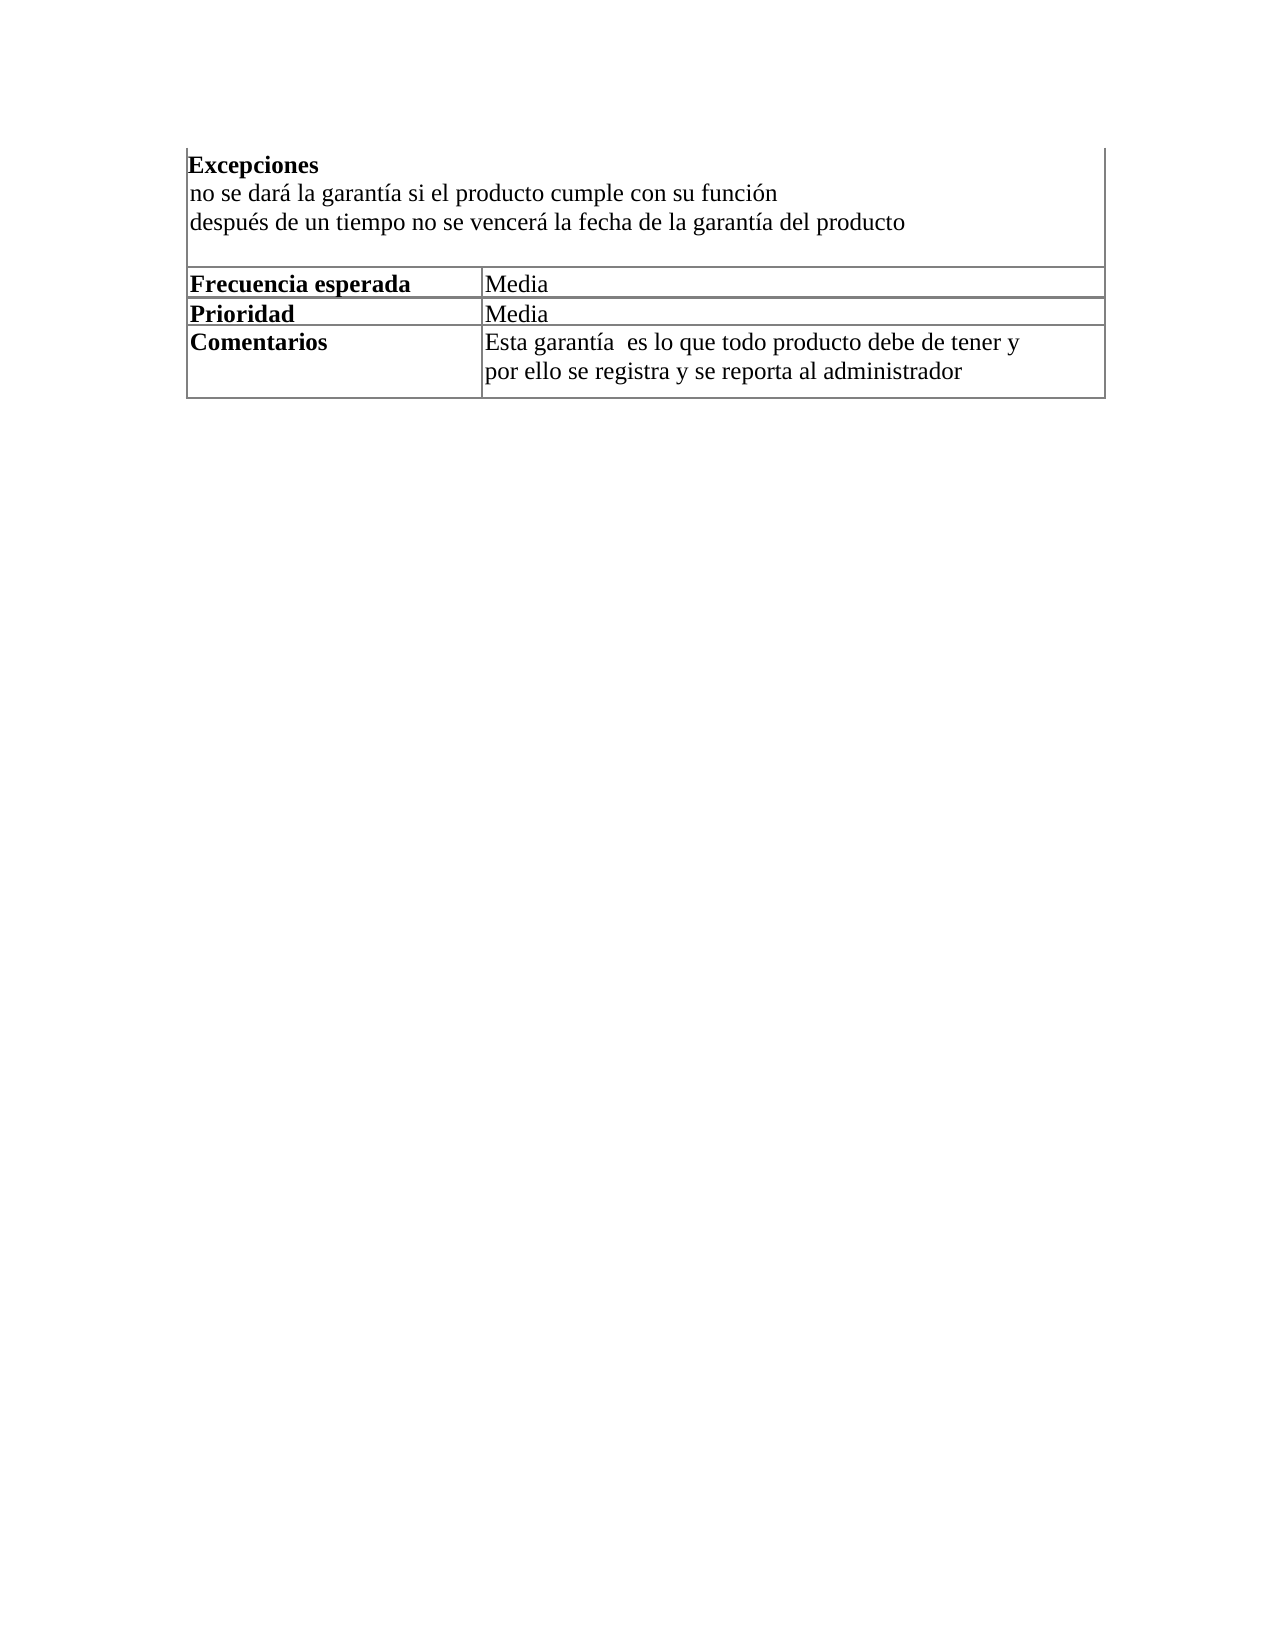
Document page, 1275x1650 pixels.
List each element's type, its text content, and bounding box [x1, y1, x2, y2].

table_cell Prioridad [188, 299, 481, 324]
table_cell Esta garantía es lo que todo producto debe de tener y por ello se registra y se reporta al administrador [483, 326, 1104, 397]
table_cell Media [483, 268, 1104, 296]
table_cell Media [483, 299, 1104, 324]
table_cell Excepciones no se dará la garantía si el producto cumple con su función después de un tiempo no se vencerá la fecha de la garantía del producto [188, 148, 1104, 266]
table_cell Frecuencia esperada [188, 268, 481, 296]
table_cell Comentarios [188, 326, 481, 397]
